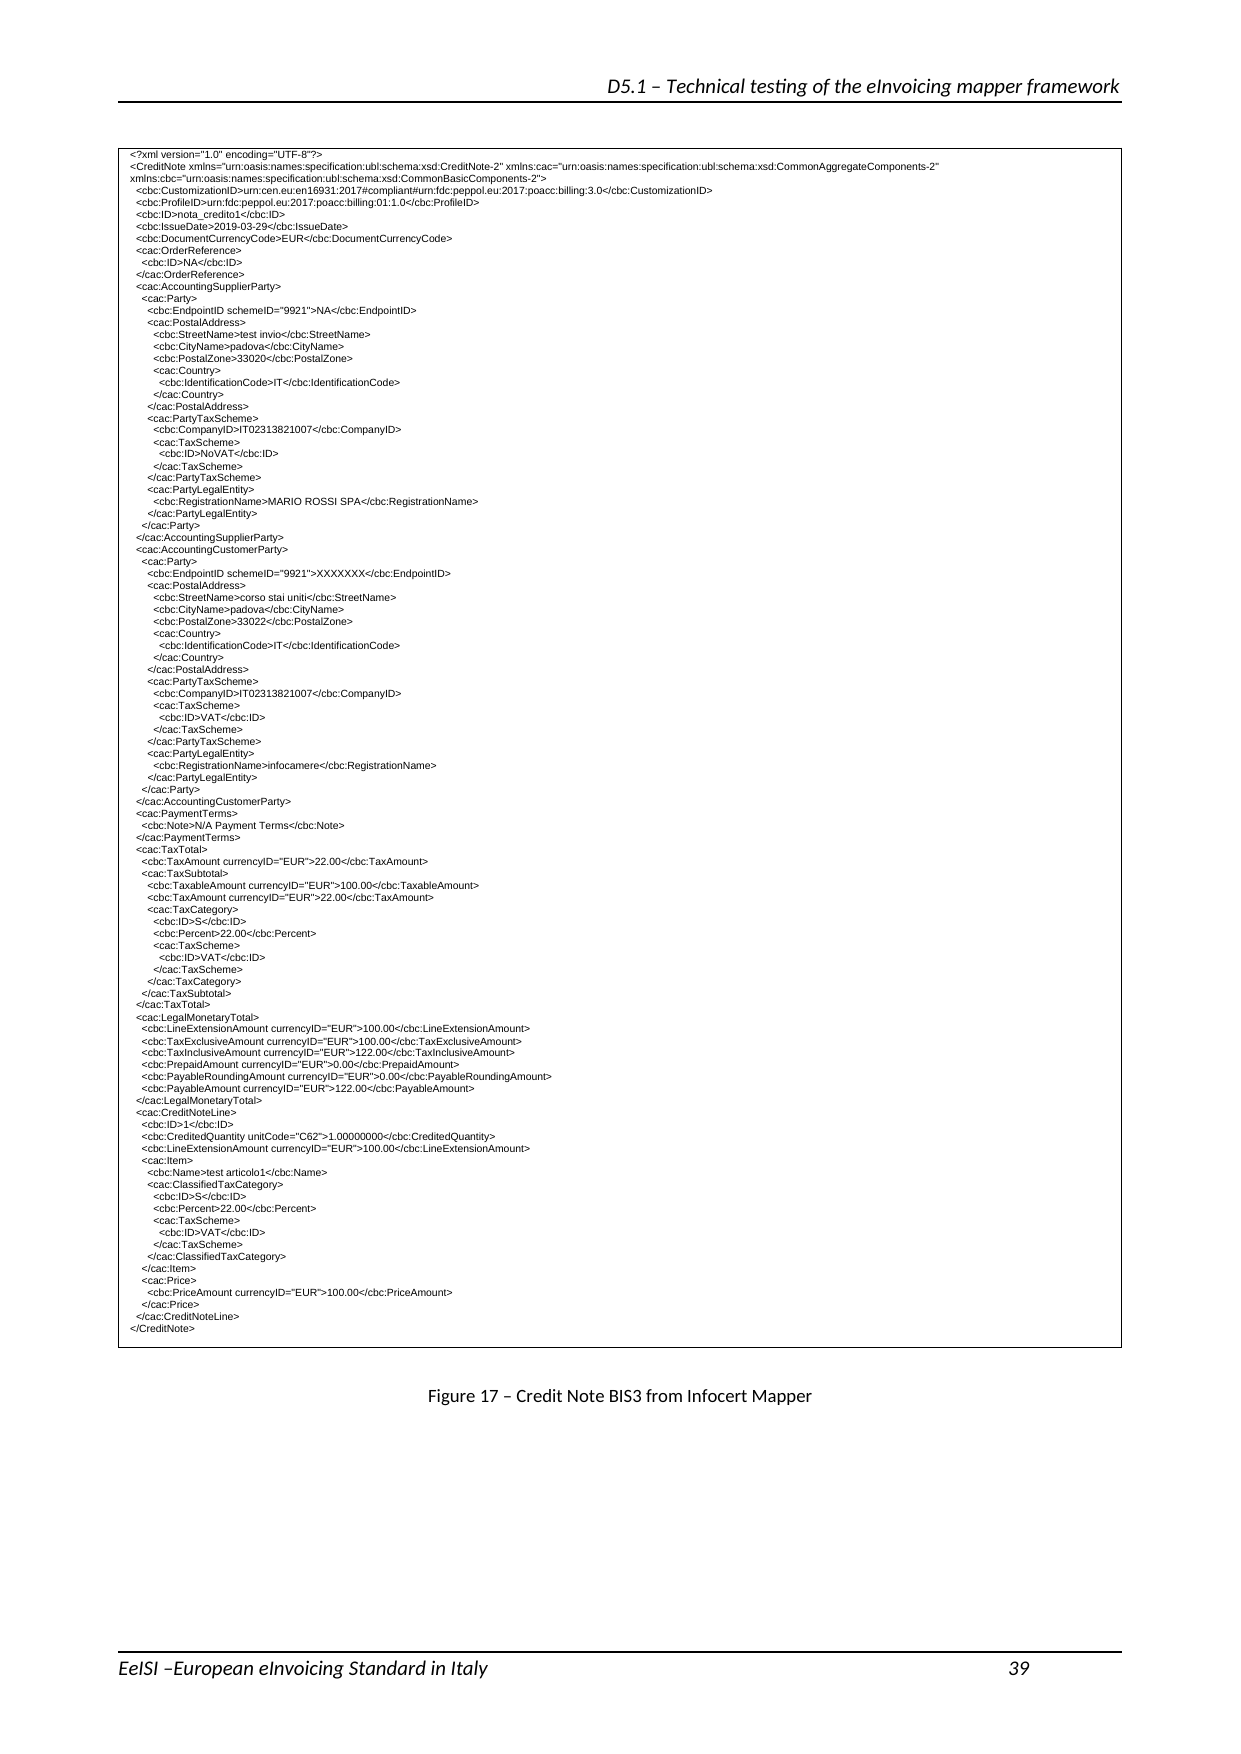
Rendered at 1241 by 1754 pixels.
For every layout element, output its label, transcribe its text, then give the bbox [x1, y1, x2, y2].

text Figure 17 – Credit Note BIS3 from Infocert Mapper [118, 1384, 1122, 1407]
table_header <?xml version="1.0" encoding="UTF-8"?> <CreditNote xmlns="urn:oasis:names:specification:ubl:schema:xsd:CreditNote-2" xmlns:cac="urn:oasis:names:specification:ubl:schema:xsd:CommonAggregateComponents-2" xmlns:cbc="urn:oasis:names:specification:ubl:schema:xsd:CommonBasicComponents-2"> <cbc:CustomizationID>urn:cen.eu:en16931:2017#compliant#urn:fdc:peppol.eu:2017:poacc:billing:3.0</cbc:CustomizationID> <cbc:ProfileID>urn:fdc:peppol.eu:2017:poacc:billing:01:1.0</cbc:ProfileID> <cbc:ID>nota_credito1</cbc:ID> <cbc:IssueDate>2019-03-29</cbc:IssueDate> <cbc:DocumentCurrencyCode>EUR</cbc:DocumentCurrencyCode> <cac:OrderReference> <cbc:ID>NA</cbc:ID> </cac:OrderReference> <cac:AccountingSupplierParty> <cac:Party> <cbc:EndpointID schemeID="9921">NA</cbc:EndpointID> <cac:PostalAddress> <cbc:StreetName>test invio</cbc:StreetName> <cbc:CityName>padova</cbc:CityName> <cbc:PostalZone>33020</cbc:PostalZone> <cac:Country> <cbc:IdentificationCode>IT</cbc:IdentificationCode> </cac:Country> </cac:PostalAddress> <cac:PartyTaxScheme> <cbc:CompanyID>IT02313821007</cbc:CompanyID> <cac:TaxScheme> <cbc:ID>NoVAT</cbc:ID> </cac:TaxScheme> </cac:PartyTaxScheme> <cac:PartyLegalEntity> <cbc:RegistrationName>MARIO ROSSI SPA</cbc:RegistrationName> </cac:PartyLegalEntity> </cac:Party> </cac:AccountingSupplierParty> <cac:AccountingCustomerParty> <cac:Party> <cbc:EndpointID schemeID="9921">XXXXXXX</cbc:EndpointID> <cac:PostalAddress> <cbc:StreetName>corso stai uniti</cbc:StreetName> <cbc:CityName>padova</cbc:CityName> <cbc:PostalZone>33022</cbc:PostalZone> <cac:Country> <cbc:IdentificationCode>IT</cbc:IdentificationCode> </cac:Country> </cac:PostalAddress> <cac:PartyTaxScheme> <cbc:CompanyID>IT02313821007</cbc:CompanyID> <cac:TaxScheme> <cbc:ID>VAT</cbc:ID> </cac:TaxScheme> </cac:PartyTaxScheme> <cac:PartyLegalEntity> <cbc:RegistrationName>infocamere</cbc:RegistrationName> </cac:PartyLegalEntity> </cac:Party> </cac:AccountingCustomerParty> <cac:PaymentTerms> <cbc:Note>N/A Payment Terms</cbc:Note> </cac:PaymentTerms> <cac:TaxTotal> <cbc:TaxAmount currencyID="EUR">22.00</cbc:TaxAmount> <cac:TaxSubtotal> <cbc:TaxableAmount currencyID="EUR">100.00</cbc:TaxableAmount> <cbc:TaxAmount currencyID="EUR">22.00</cbc:TaxAmount> <cac:TaxCategory> <cbc:ID>S</cbc:ID> <cbc:Percent>22.00</cbc:Percent> <cac:TaxScheme> <cbc:ID>VAT</cbc:ID> </cac:TaxScheme> </cac:TaxCategory> </cac:TaxSubtotal> </cac:TaxTotal> <cac:LegalMonetaryTotal> <cbc:LineExtensionAmount currencyID="EUR">100.00</cbc:LineExtensionAmount> <cbc:TaxExclusiveAmount currencyID="EUR">100.00</cbc:TaxExclusiveAmount> <cbc:TaxInclusiveAmount currencyID="EUR">122.00</cbc:TaxInclusiveAmount> <cbc:PrepaidAmount currencyID="EUR">0.00</cbc:PrepaidAmount> <cbc:PayableRoundingAmount currencyID="EUR">0.00</cbc:PayableRoundingAmount> <cbc:PayableAmount currencyID="EUR">122.00</cbc:PayableAmount> </cac:LegalMonetaryTotal> <cac:CreditNoteLine> <cbc:ID>1</cbc:ID> <cbc:CreditedQuantity unitCode="C62">1.00000000</cbc:CreditedQuantity> <cbc:LineExtensionAmount currencyID="EUR">100.00</cbc:LineExtensionAmount> <cac:Item> <cbc:Name>test articolo1</cbc:Name> <cac:ClassifiedTaxCategory> <cbc:ID>S</cbc:ID> <cbc:Percent>22.00</cbc:Percent> <cac:TaxScheme> <cbc:ID>VAT</cbc:ID> </cac:TaxScheme> </cac:ClassifiedTaxCategory> </cac:Item> <cac:Price> <cbc:PriceAmount currencyID="EUR">100.00</cbc:PriceAmount> </cac:Price> </cac:CreditNoteLine> </CreditNote> [119, 149, 1121, 1347]
